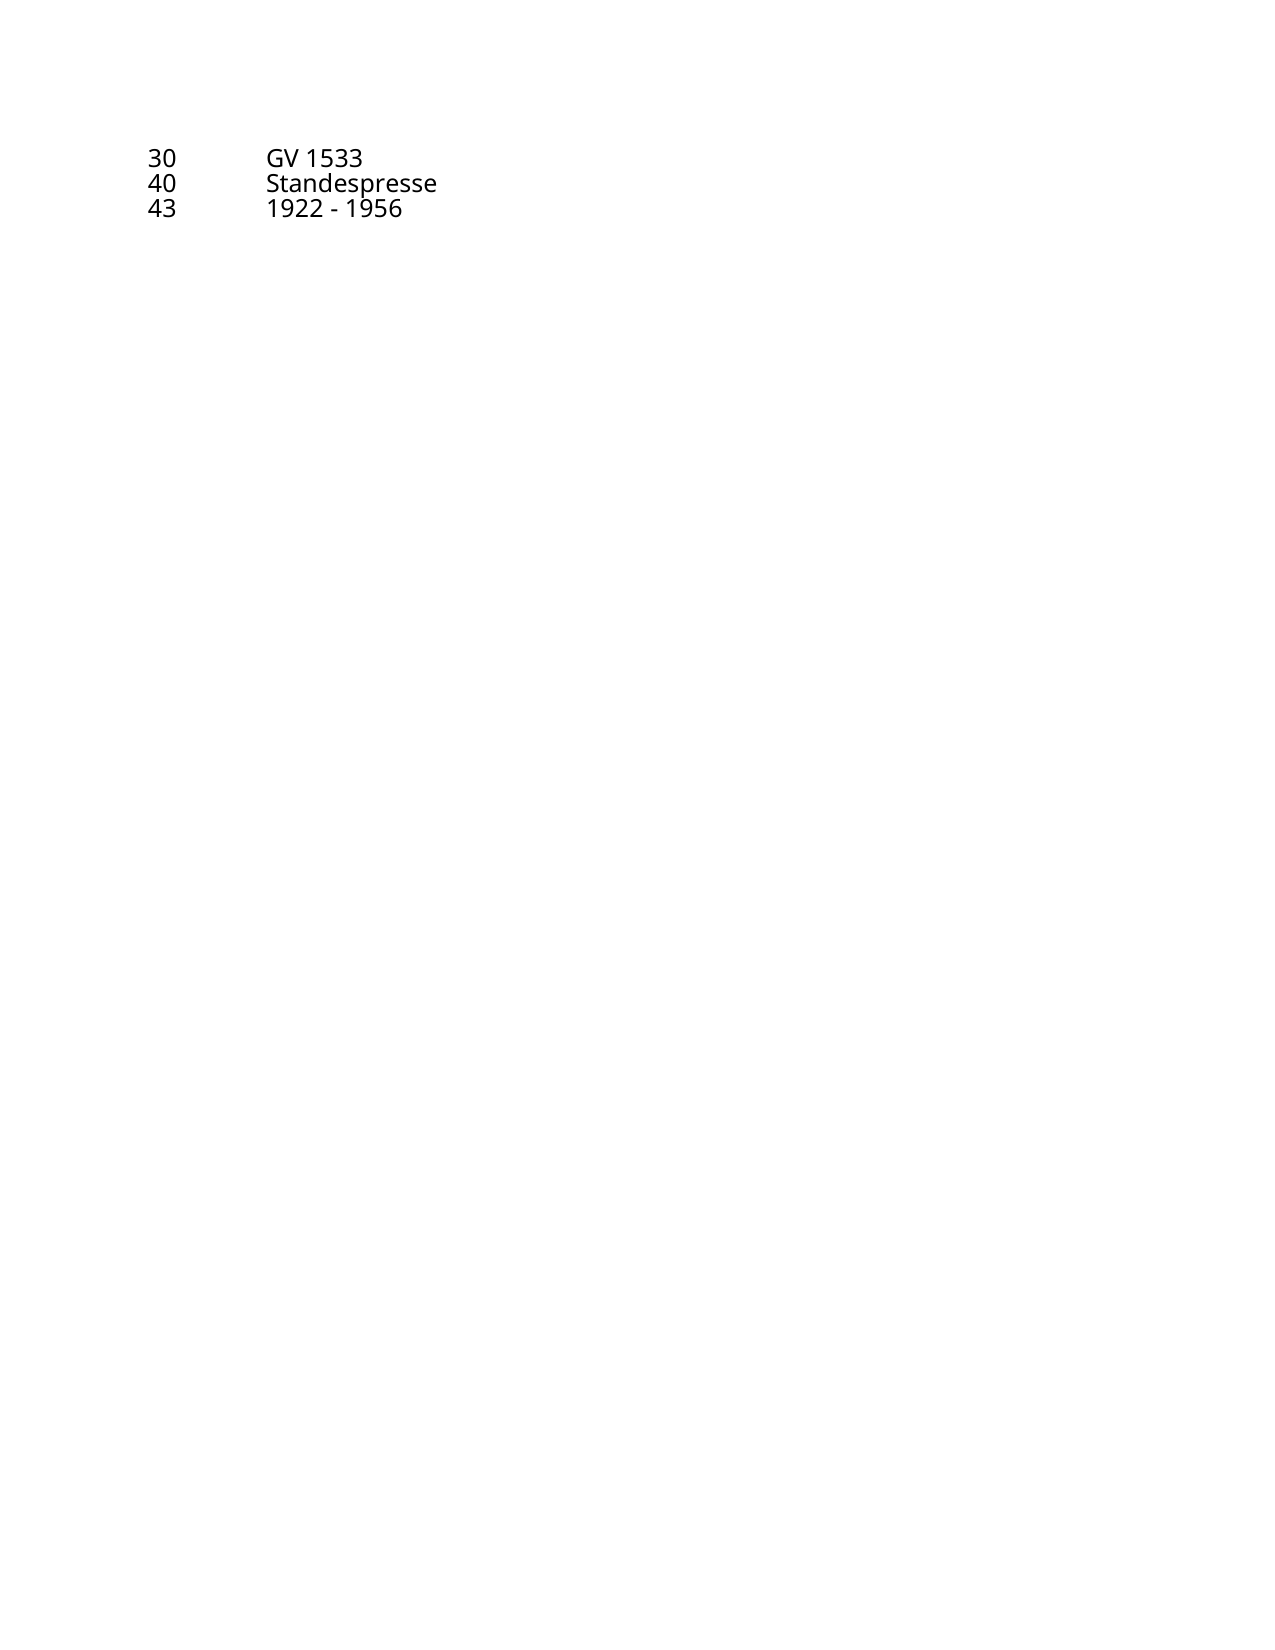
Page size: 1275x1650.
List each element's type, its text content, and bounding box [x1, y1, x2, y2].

text 43 1922 - 1956 [148, 198, 1127, 223]
text 40 s[Standespresse]s [148, 173, 1127, 198]
text 30 GV 1533 [148, 148, 1127, 173]
